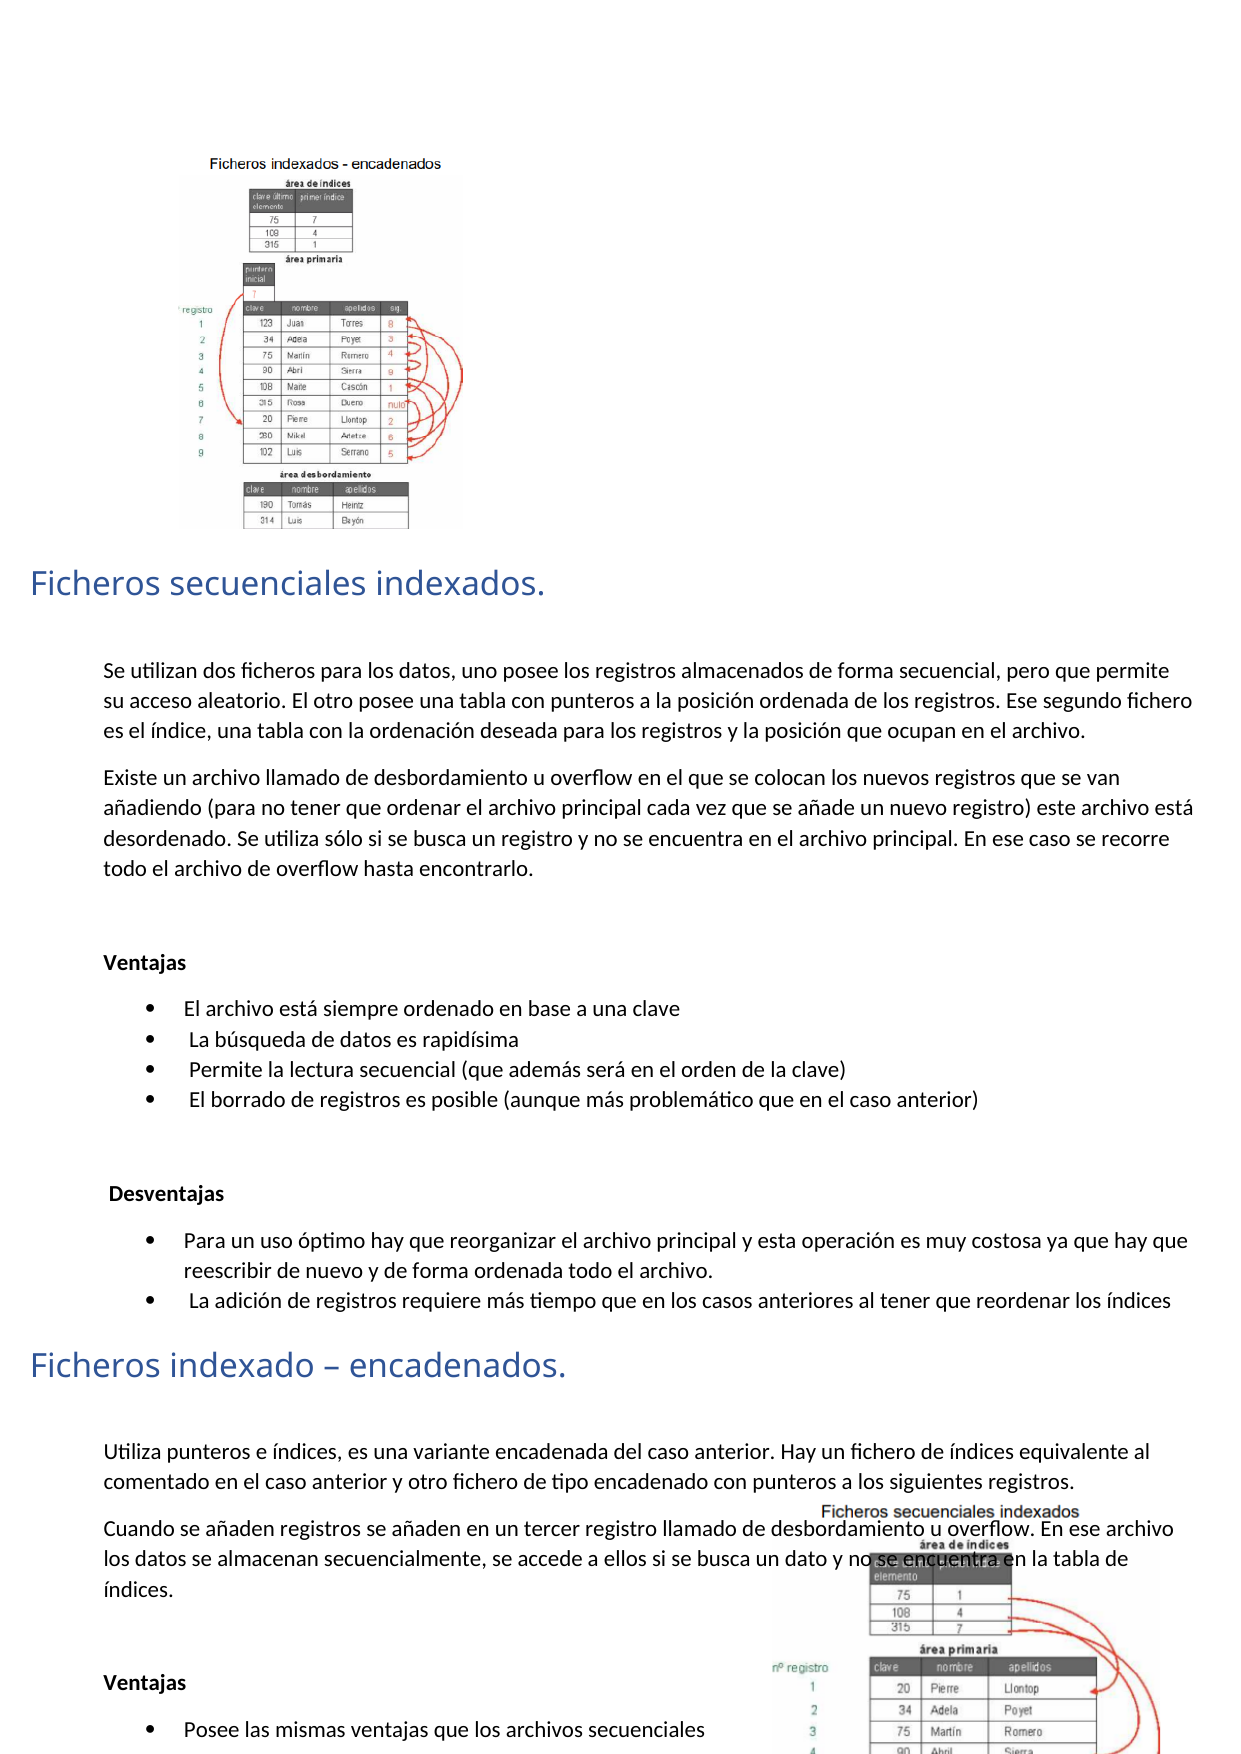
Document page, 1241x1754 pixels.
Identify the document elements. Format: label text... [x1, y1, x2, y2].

text Existe un archivo llamado de desbordamiento u overflow en el que se colocan los nuevos registros que se van añadiendo (para no tener que ordenar el archivo principal cada vez que se añade un nuevo registro) este archivo está desordenado. Se utiliza sólo si se busca un registro y no se encuentra en el archivo principal. En ese caso se recorre todo el archivo de overflow hasta encontrarlo. [103, 763, 1196, 882]
list Permite la lectura secuencial (que además será en el orden de la clave) [146, 1055, 1196, 1083]
text Utiliza punteros e índices, es una variante encadenada del caso anterior. Hay un fichero de índices equivalente al comentado en el caso anterior y otro fichero de tipo encadenado con punteros a los siguientes registros. [103, 1437, 1196, 1496]
text Cuando se añaden registros se añaden en un tercer registro llamado de desbordamiento u overflow. En ese archivo los datos se almacenan secuencialmente, se accede a ellos si se busca un dato y no se encuentra en la tabla de índices. [103, 1514, 1196, 1603]
text Se utilizan dos ficheros para los datos, uno posee los registros almacenados de forma secuencial, pero que permite su acceso aleatorio. El otro posee una tabla con punteros a la posición ordenada de los registros. Ese segundo fichero es el índice, una tabla con la ordenación deseada para los registros y la posición que ocupan en el archivo. [103, 656, 1196, 744]
list La búsqueda de datos es rapidísima [146, 1025, 1196, 1053]
list El archivo está siempre ordenado en base a una clave [146, 994, 1196, 1023]
subtitle Ficheros secuenciales indexados. [29, 149, 1196, 606]
text Desventajas [109, 1179, 1196, 1207]
list Para un uso óptimo hay que reorganizar el archivo principal y esta operación es muy costosa ya que hay que reescribir de nuevo y de forma ordenada todo el archivo. [146, 1226, 1196, 1284]
text Ventajas [103, 948, 1196, 976]
subtitle Ficheros indexado – encadenados. [29, 1341, 1196, 1387]
list La adición de registros requiere más tiempo que en los casos anteriores al tener que reordenar los índices [146, 1286, 1196, 1314]
text Ventajas [103, 1668, 1196, 1697]
list Posee las mismas ventajas que los archivos secuenciales [146, 1715, 1196, 1743]
list El borrado de registros es posible (aunque más problemático que en el caso anterior) [146, 1085, 1196, 1113]
